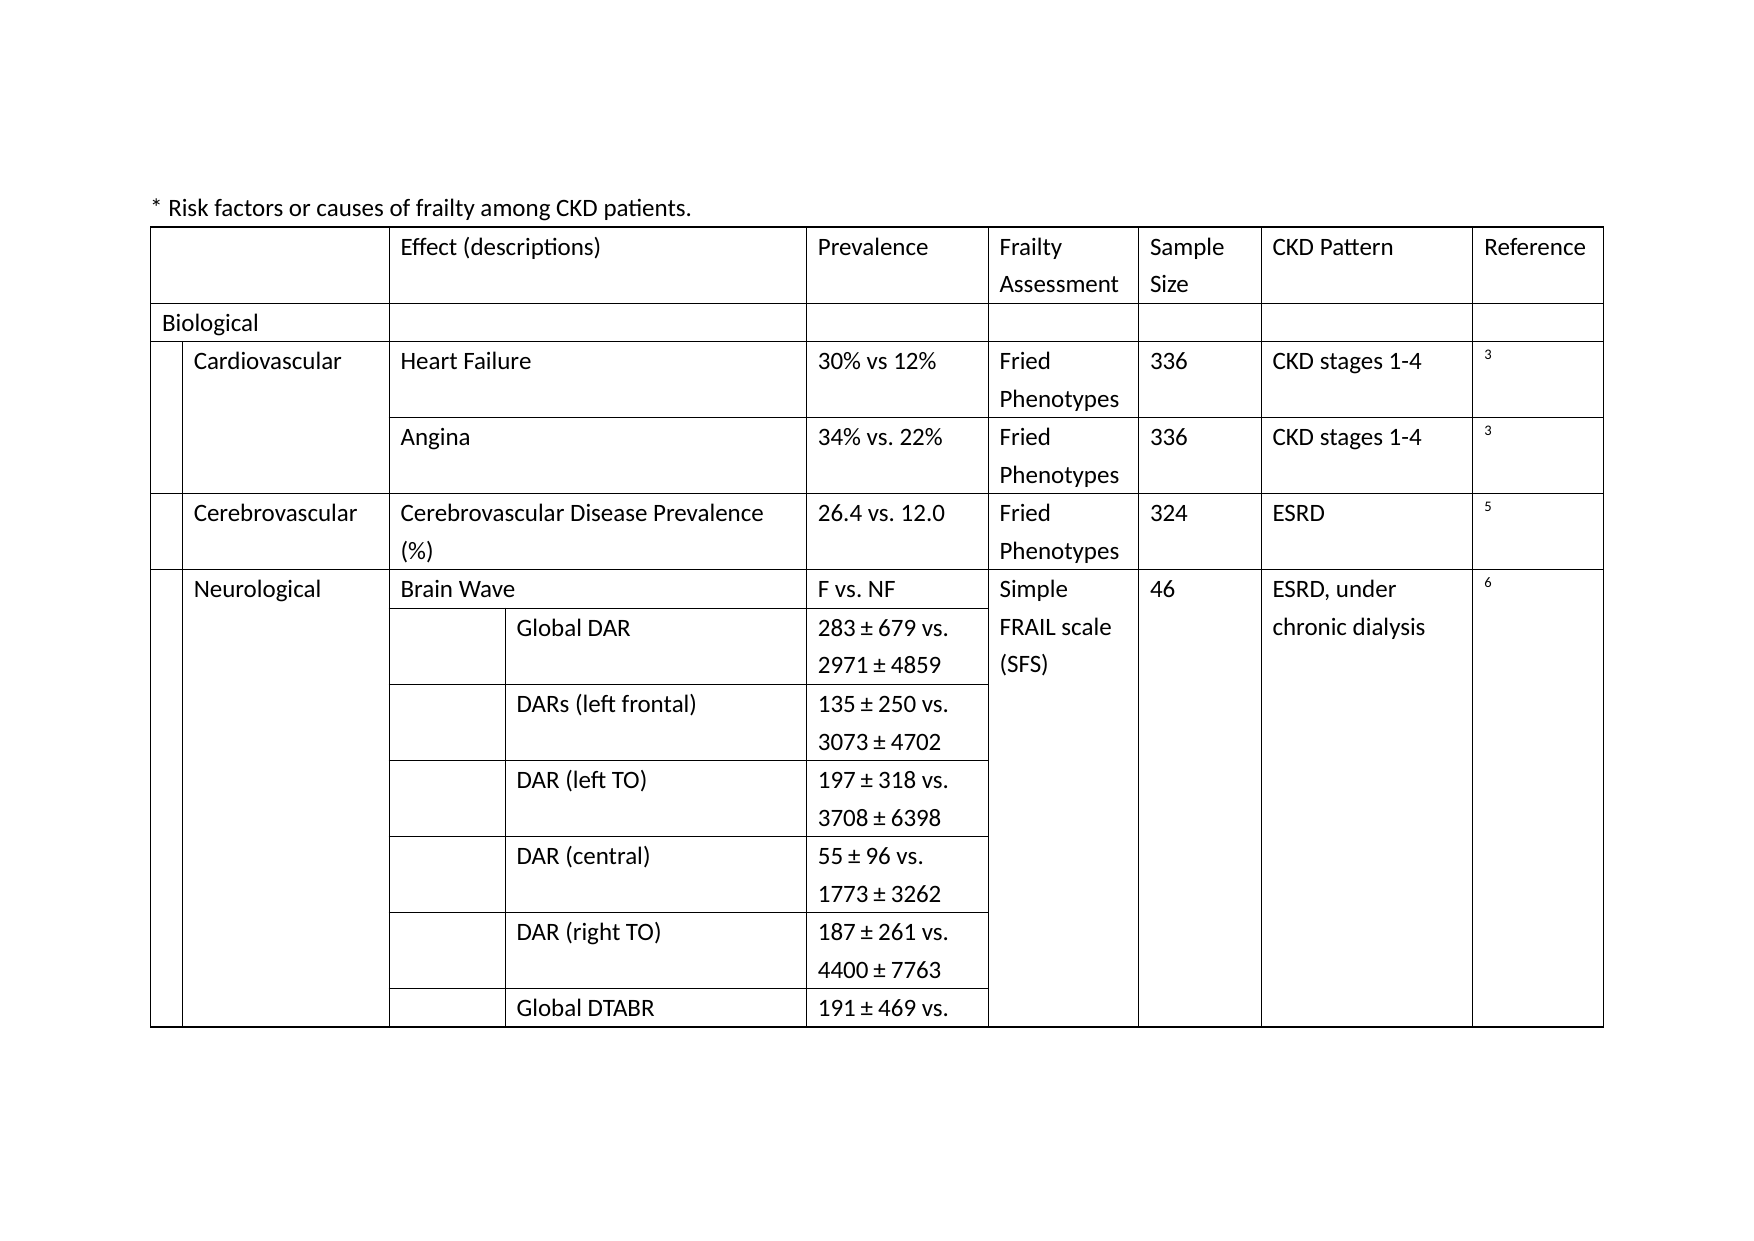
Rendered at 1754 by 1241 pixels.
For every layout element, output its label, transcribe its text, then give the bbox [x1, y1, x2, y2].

table_header Reference [1473, 228, 1603, 302]
table_cell [390, 837, 505, 912]
table_cell 324 [1139, 494, 1261, 569]
table_cell 283 ± 679 vs. 2971 ± 4859 [807, 609, 988, 684]
table_cell [807, 304, 988, 341]
table_cell [390, 761, 505, 836]
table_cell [807, 989, 988, 1026]
table_cell Brain Wave [390, 570, 806, 608]
table_header [151, 228, 389, 302]
table_header Sample Size [1139, 228, 1261, 302]
table_cell 135 ± 250 vs. 3073 ± 4702 [807, 685, 988, 760]
table_cell DAR (left TO) [506, 761, 806, 836]
table_cell Fried Phenotypes [989, 342, 1138, 417]
table_cell [151, 342, 182, 493]
table_cell CKD stages 1-4 [1262, 342, 1472, 417]
table_cell [390, 685, 505, 760]
table_cell DAR (central) [506, 837, 806, 912]
table_cell 30% vs 12% [807, 342, 988, 417]
table_cell Cerebrovascular [183, 494, 389, 569]
table_cell ESRD [1262, 494, 1472, 569]
table_cell ESRD, under chronic dialysis [1262, 570, 1472, 1026]
table_cell 46 [1139, 570, 1261, 1026]
table_cell [390, 989, 505, 1026]
table_cell Cardiovascular [183, 342, 389, 493]
table_cell [390, 609, 505, 684]
table_cell Fried Phenotypes [989, 494, 1138, 569]
table_cell 3 [1473, 418, 1603, 493]
table_header Effect (descriptions) [390, 228, 806, 302]
table_cell 336 [1139, 418, 1261, 493]
table_cell 197 ± 318 vs. 3708 ± 6398 [807, 761, 988, 836]
table_cell [1262, 304, 1472, 341]
table_cell [151, 494, 182, 569]
table_cell [390, 913, 505, 988]
table_cell Angina [390, 418, 806, 493]
table_cell 55 ± 96 vs. 1773 ± 3262 [807, 837, 988, 912]
table_cell [1139, 304, 1261, 341]
table_cell [390, 304, 806, 341]
table_cell Global DAR [506, 609, 806, 684]
table_cell 26.4 vs. 12.0 [807, 494, 988, 569]
table_cell Global DTABR [506, 989, 806, 1026]
table_cell 3 [1473, 342, 1603, 417]
table_cell 5 [1473, 494, 1603, 569]
table_cell DAR (right TO) [506, 913, 806, 988]
table_cell 336 [1139, 342, 1261, 417]
table_cell 6 [1473, 570, 1603, 1026]
table_cell Biological [151, 304, 389, 341]
table_cell Heart Failure [390, 342, 806, 417]
table_cell F vs. NF [807, 570, 988, 608]
table_header CKD Pattern [1262, 228, 1472, 302]
table_cell [989, 304, 1138, 341]
table_header Frailty Assessment [989, 228, 1138, 302]
table_cell 34% vs. 22% [807, 418, 988, 493]
table_cell DARs (left frontal) [506, 685, 806, 760]
table_header Prevalence [807, 228, 988, 302]
table_cell Fried Phenotypes [989, 418, 1138, 493]
table_cell [151, 570, 182, 1026]
table_cell Simple FRAIL scale (SFS) [989, 570, 1138, 1026]
table_cell Neurological [183, 570, 389, 1026]
table_cell Cerebrovascular Disease Prevalence (%) [390, 494, 806, 569]
table_cell 187 ± 261 vs. 4400 ± 7763 [807, 913, 988, 988]
table_cell [1473, 304, 1603, 341]
text * Risk factors or causes of frailty among CKD patients. [150, 189, 1604, 226]
table_cell CKD stages 1-4 [1262, 418, 1472, 493]
